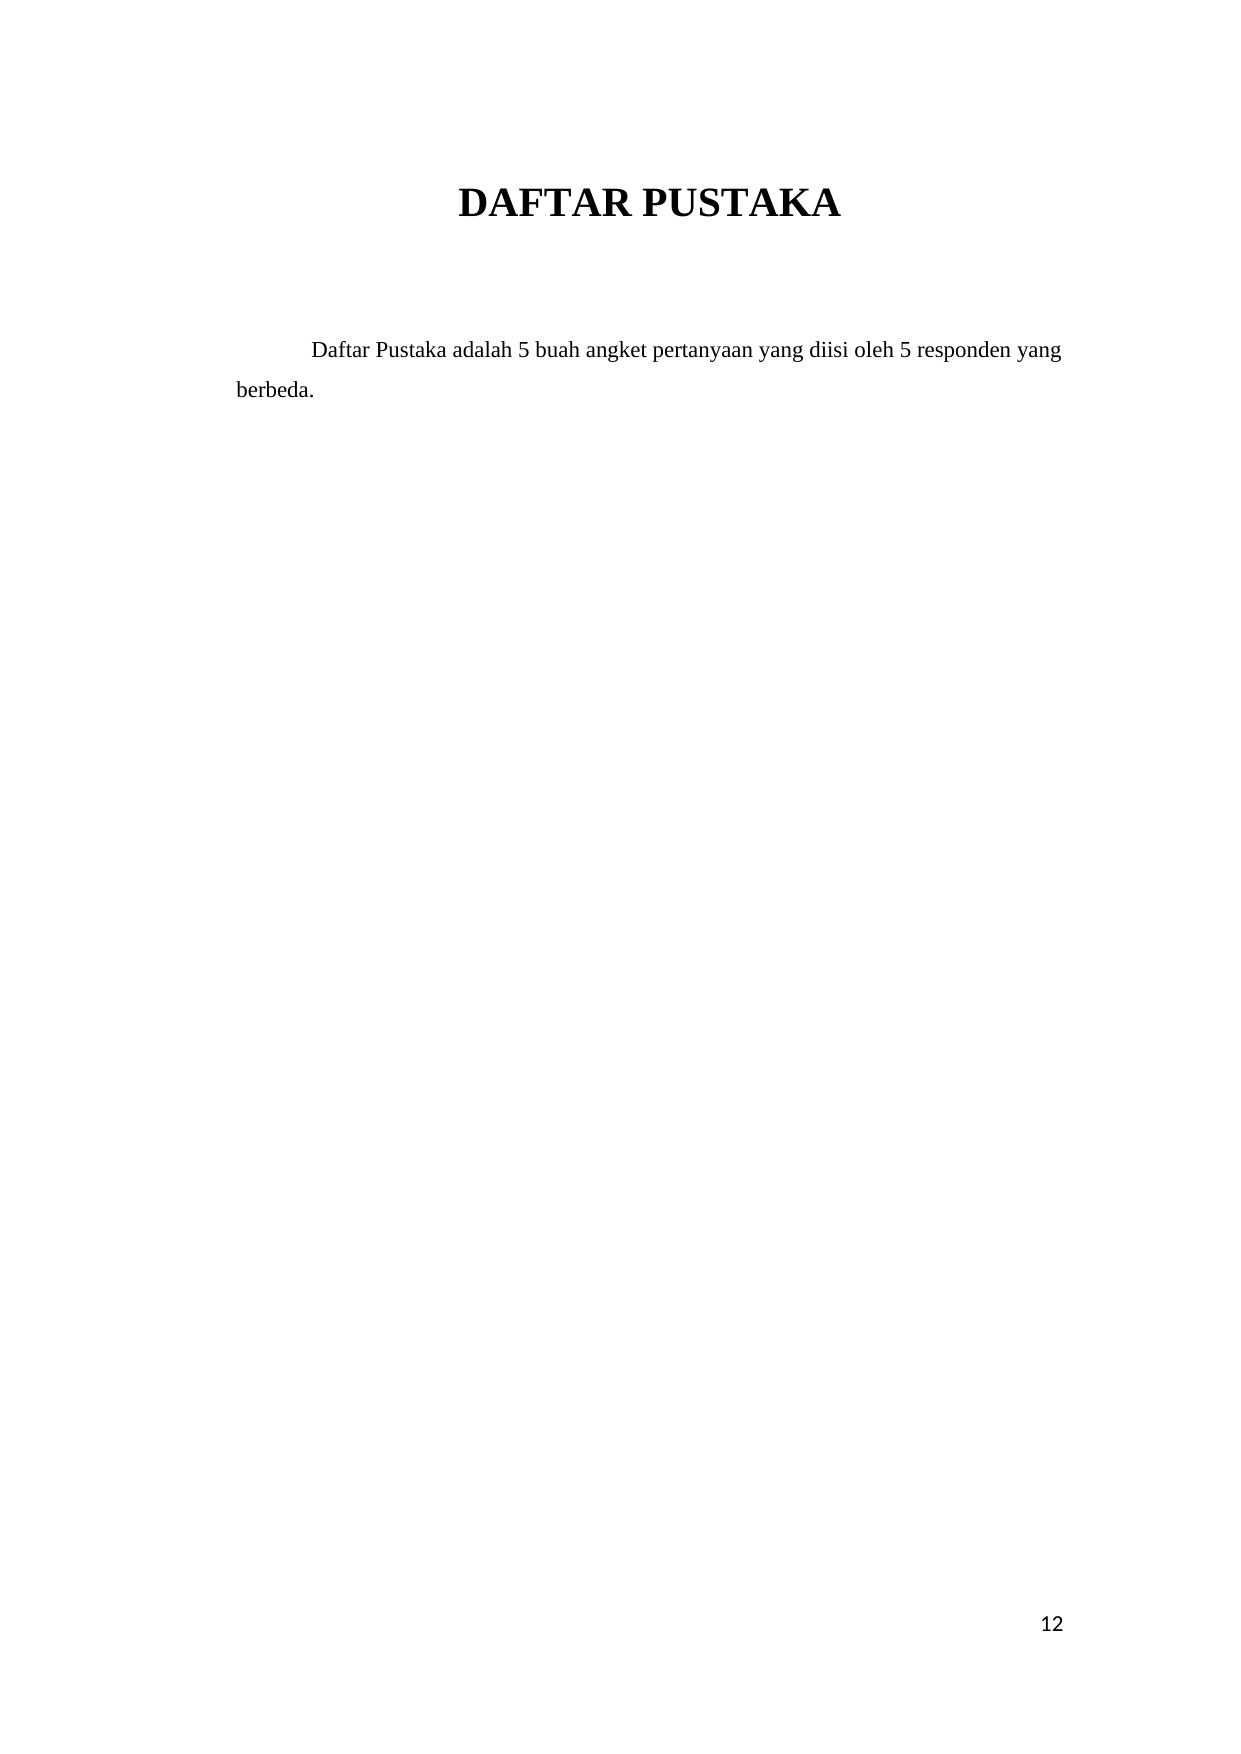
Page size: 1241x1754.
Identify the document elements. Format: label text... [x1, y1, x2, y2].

text Daftar Pustaka adalah 5 buah angket pertanyaan yang diisi oleh 5 responden yang berbeda. [236, 336, 1063, 402]
text DAFTAR PUSTAKA [236, 177, 1063, 225]
